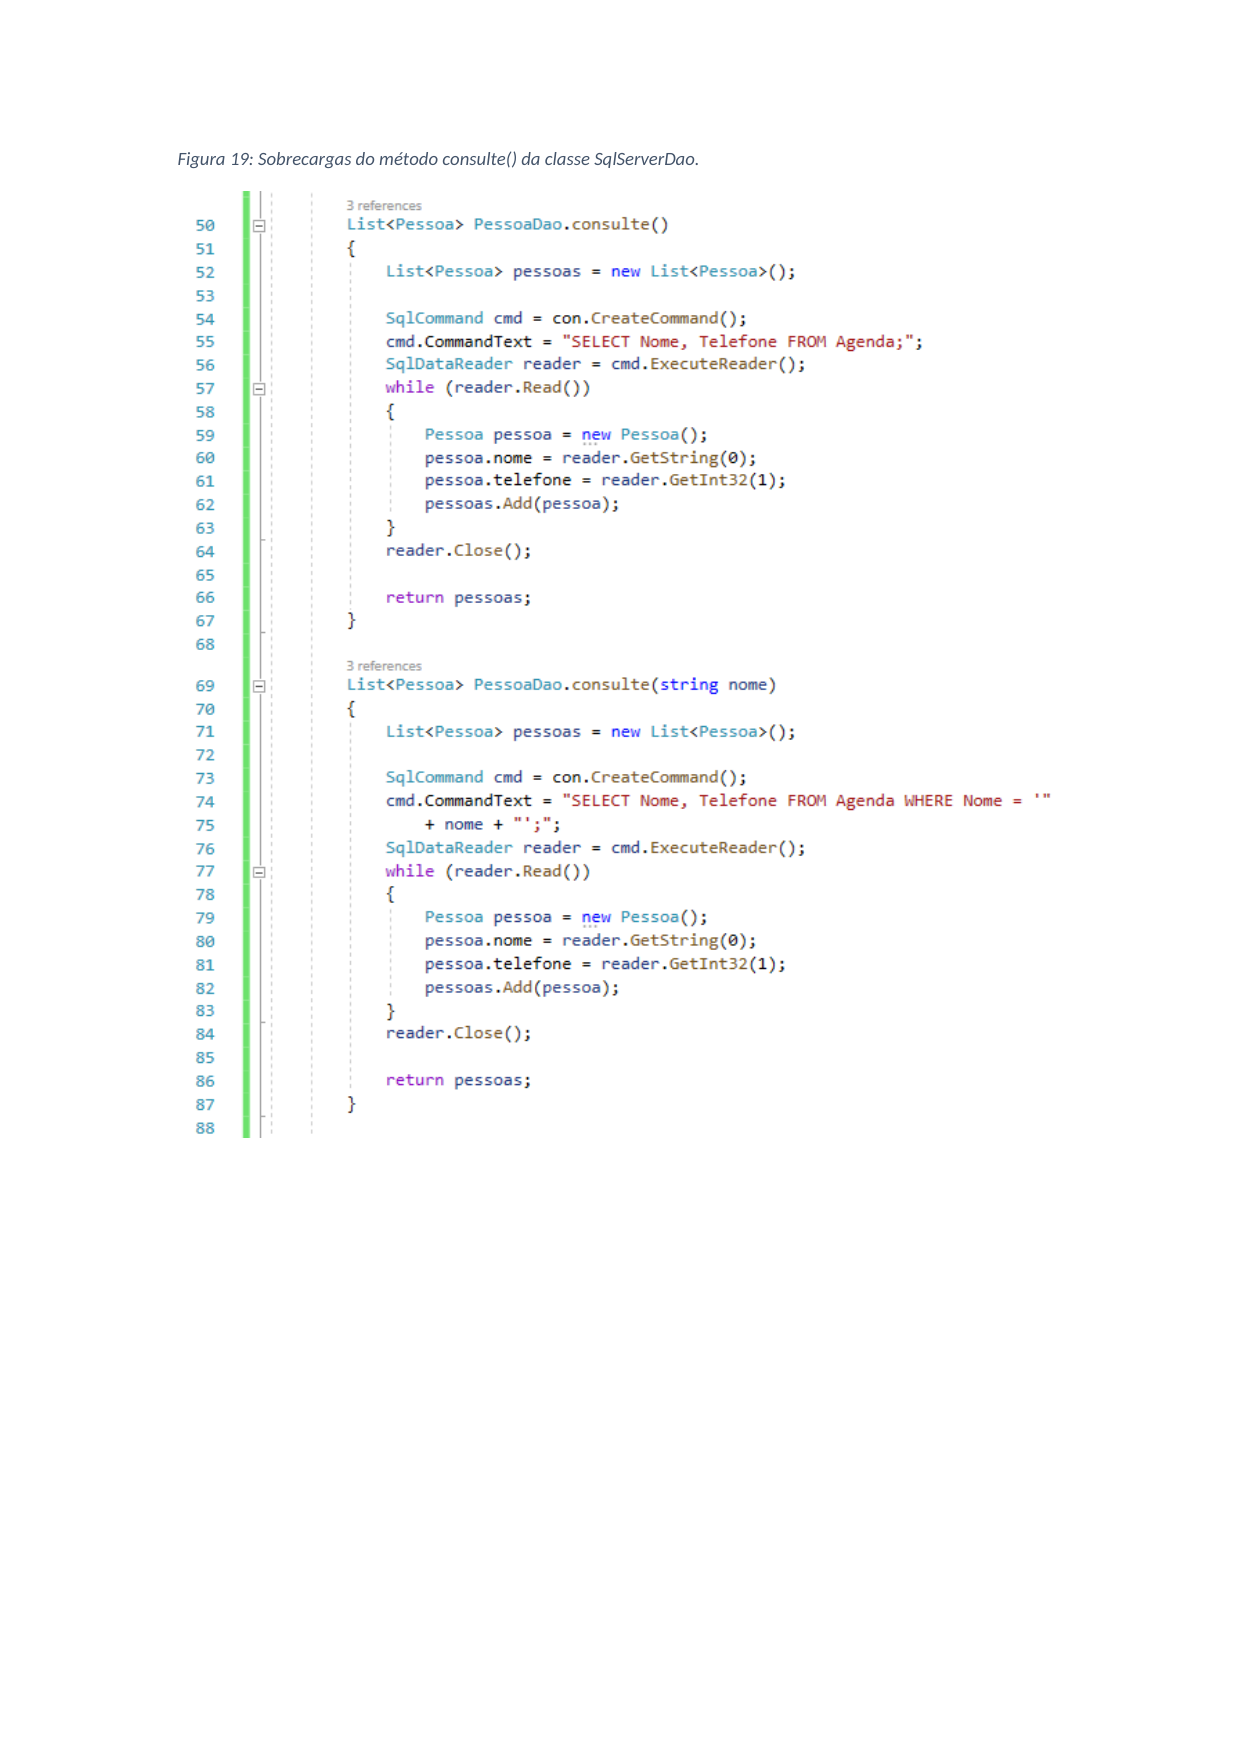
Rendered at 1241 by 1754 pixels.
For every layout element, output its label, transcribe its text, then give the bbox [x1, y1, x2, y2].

picture [177, 191, 1063, 1138]
